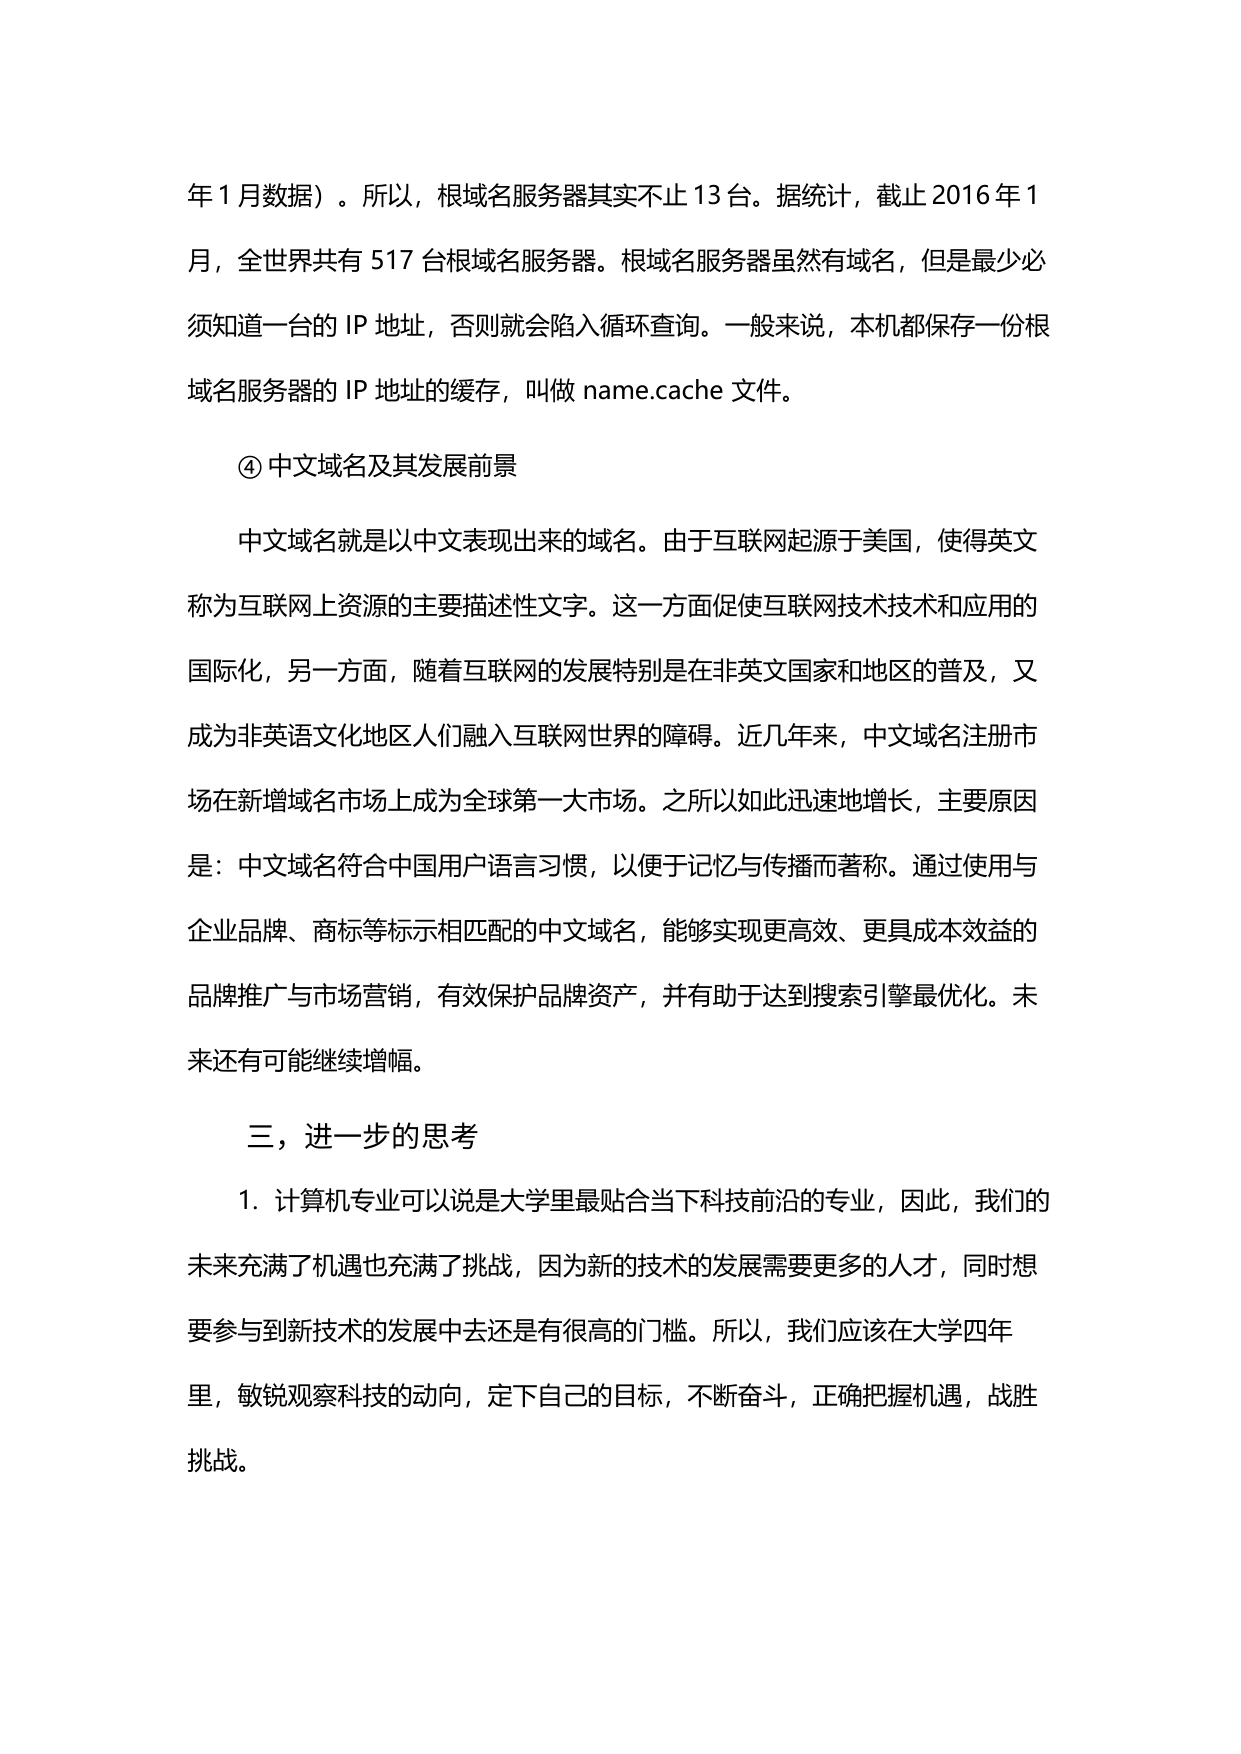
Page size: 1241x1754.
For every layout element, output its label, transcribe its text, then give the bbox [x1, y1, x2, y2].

text 中文域名就是以中文表现出来的域名。由于互联网起源于美国，使得英文称为互联网上资源的主要描述性文字。这一方面促使互联网技术技术和应用的国际化，另一方面，随着互联网的发展特别是在非英文国家和地区的普及，又成为非英语文化地区人们融入互联网世界的障碍。近几年来，中文域名注册市场在新增域名市场上成为全球第一大市场。之所以如此迅速地增长，主要原因是：中文域名符合中国用户语言习惯，以便于记忆与传播而著称。通过使用与企业品牌、商标等标示相匹配的中文域名，能够实现更高效、更具成本效益的品牌推广与市场营销，有效保护品牌资产，并有助于达到搜索引擎最优化。未来还有可能继续增幅。 [187, 507, 1053, 1092]
list 计算机专业可以说是大学里最贴合当下科技前沿的专业，因此，我们的未来充满了机遇也充满了挑战，因为新的技术的发展需要更多的人才，同时想要参与到新技术的发展中去还是有很高的门槛。所以，我们应该在大学四年里，敏锐观察科技的动向，定下自己的目标，不断奋斗，正确把握机遇，战胜挑战。 [187, 1167, 1053, 1492]
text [187, 162, 1053, 422]
text ④中文域名及其发展前景 [187, 432, 1053, 497]
list 进一步的思考 [187, 1102, 1053, 1167]
